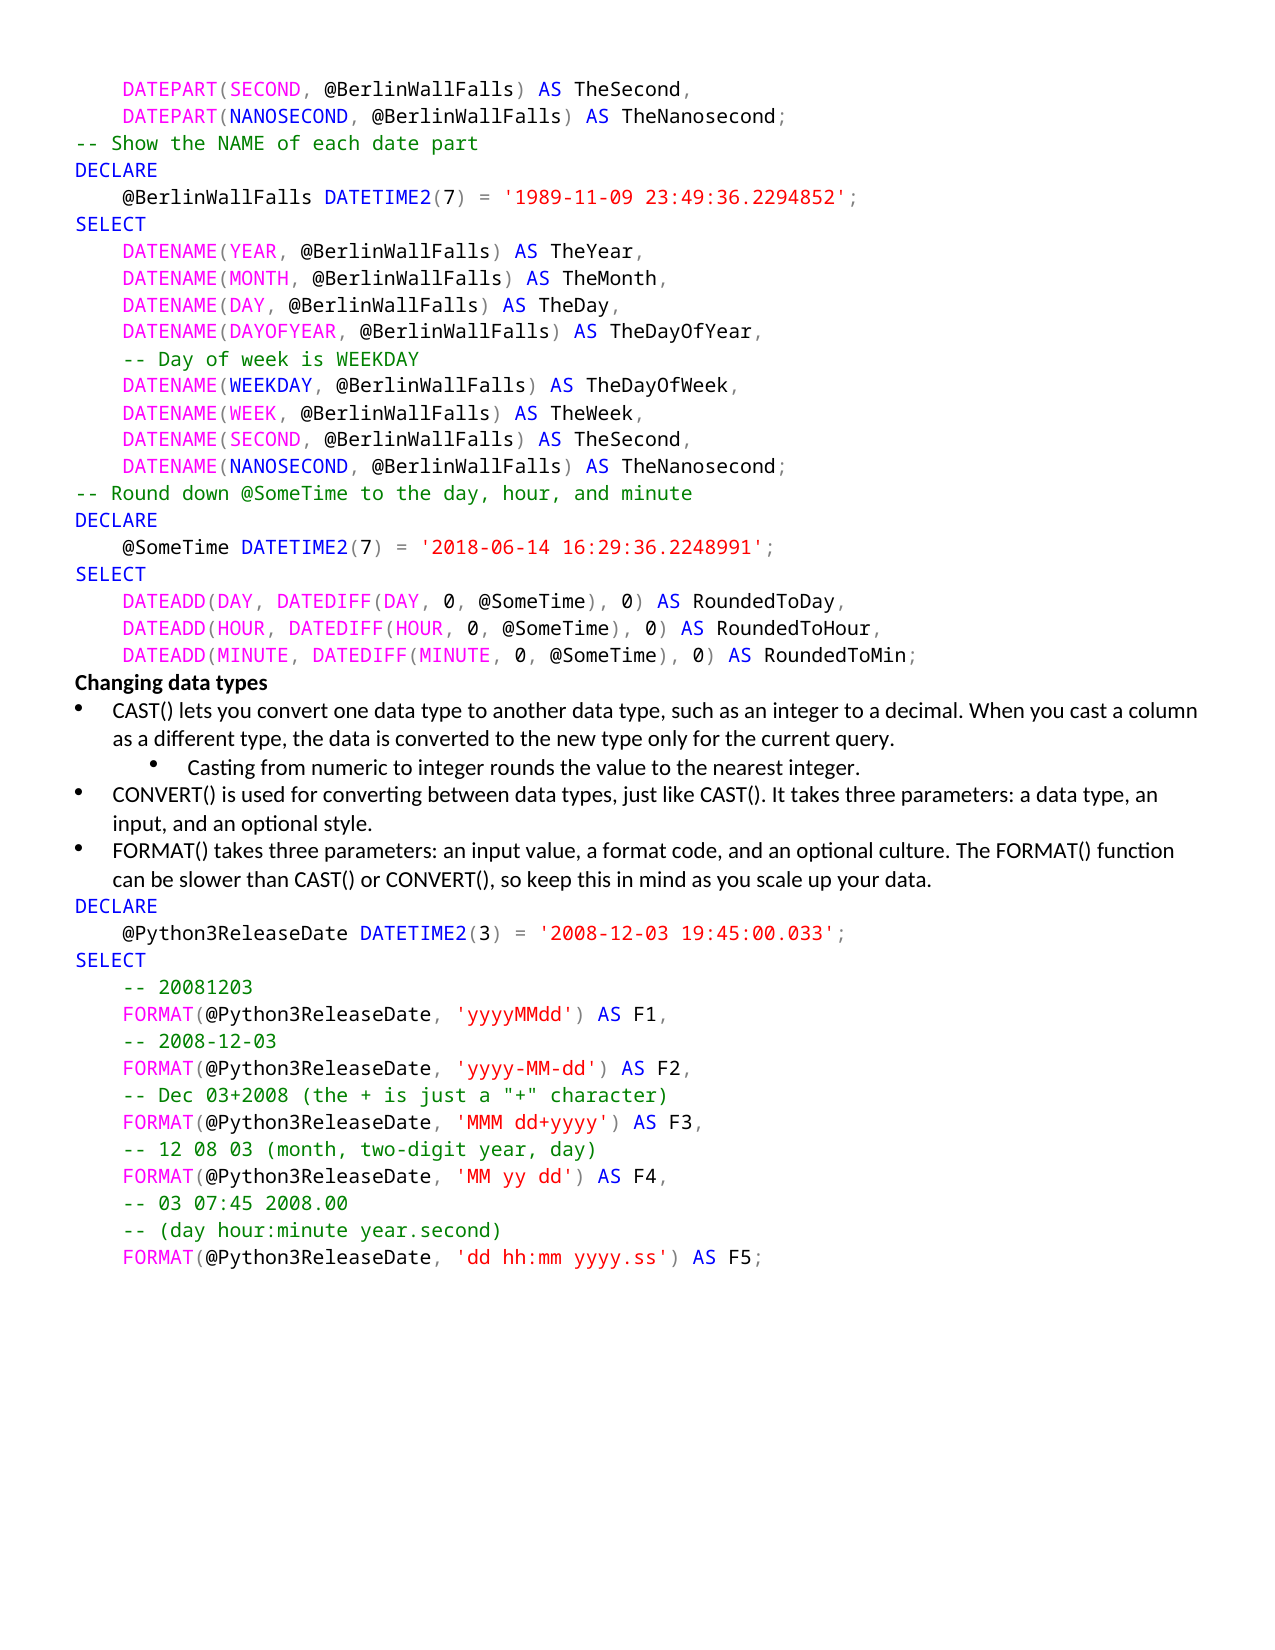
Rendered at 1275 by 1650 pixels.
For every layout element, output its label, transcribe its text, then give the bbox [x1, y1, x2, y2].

text DECLARE [75, 893, 1200, 920]
text @BerlinWallFalls DATETIME2(7) = '1989-11-09 23:49:36.2294852'; [75, 183, 1200, 210]
text -- Round down @SomeTime to the day, hour, and minute [75, 480, 1200, 507]
text Changing data types [75, 668, 1200, 697]
text @SomeTime DATETIME2(7) = '2018-06-14 16:29:36.2248991'; [75, 534, 1200, 561]
text DECLARE [75, 507, 1200, 534]
text DATEADD(HOUR, DATEDIFF(HOUR, 0, @SomeTime), 0) AS RoundedToHour, [75, 614, 1200, 642]
list CAST() lets you convert one data type to another data type, such as an integer to a decimal. When you cast a column as a different type, the data is converted to the new type only for the current query. [75, 697, 1200, 753]
text -- (day hour:minute year.second) [75, 1216, 1200, 1243]
text -- 12 08 03 (month, two-digit year, day) [75, 1136, 1200, 1162]
text DECLARE [75, 156, 1200, 183]
text @Python3ReleaseDate DATETIME2(3) = '2008-12-03 19:45:00.033'; [75, 920, 1200, 947]
list Casting from numeric to integer rounds the value to the nearest integer. [150, 753, 1200, 781]
text FORMAT(@Python3ReleaseDate, 'MM yy dd') AS F4, [75, 1162, 1200, 1189]
text -- Dec 03+2008 (the + is just a "+" character) [75, 1082, 1200, 1108]
text -- 03 07:45 2008.00 [75, 1189, 1200, 1216]
list CONVERT() is used for converting between data types, just like CAST(). It takes three parameters: a data type, an input, and an optional style. [75, 781, 1200, 837]
text SELECT [75, 210, 1200, 237]
text DATEADD(DAY, DATEDIFF(DAY, 0, @SomeTime), 0) AS RoundedToDay, [75, 588, 1200, 614]
text DATENAME(YEAR, @BerlinWallFalls) AS TheYear, [75, 237, 1200, 264]
text DATENAME(WEEKDAY, @BerlinWallFalls) AS TheDayOfWeek, [75, 372, 1200, 399]
text FORMAT(@Python3ReleaseDate, 'dd hh:mm yyyy.ss') AS F5; [75, 1243, 1200, 1270]
text DATEPART(NANOSECOND, @BerlinWallFalls) AS TheNanosecond; [75, 102, 1200, 129]
text FORMAT(@Python3ReleaseDate, 'yyyyMMdd') AS F1, [75, 1001, 1200, 1028]
text DATENAME(DAYOFYEAR, @BerlinWallFalls) AS TheDayOfYear, [75, 318, 1200, 345]
text DATEADD(MINUTE, DATEDIFF(MINUTE, 0, @SomeTime), 0) AS RoundedToMin; [75, 642, 1200, 668]
text -- 2008-12-03 [75, 1028, 1200, 1054]
text DATENAME(DAY, @BerlinWallFalls) AS TheDay, [75, 291, 1200, 318]
text DATEPART(SECOND, @BerlinWallFalls) AS TheSecond, [75, 75, 1200, 102]
text DATENAME(WEEK, @BerlinWallFalls) AS TheWeek, [75, 399, 1200, 426]
text DATENAME(MONTH, @BerlinWallFalls) AS TheMonth, [75, 264, 1200, 291]
text SELECT [75, 561, 1200, 588]
text DATENAME(SECOND, @BerlinWallFalls) AS TheSecond, [75, 426, 1200, 453]
list FORMAT() takes three parameters: an input value, a format code, and an optional culture. The FORMAT() function can be slower than CAST() or CONVERT(), so keep this in mind as you scale up your data. [75, 837, 1200, 893]
text DATENAME(NANOSECOND, @BerlinWallFalls) AS TheNanosecond; [75, 453, 1200, 480]
text -- Day of week is WEEKDAY [75, 345, 1200, 372]
text -- Show the NAME of each date part [75, 129, 1200, 156]
text FORMAT(@Python3ReleaseDate, 'yyyy-MM-dd') AS F2, [75, 1054, 1200, 1082]
text FORMAT(@Python3ReleaseDate, 'MMM dd+yyyy') AS F3, [75, 1108, 1200, 1136]
text SELECT [75, 947, 1200, 974]
text -- 20081203 [75, 974, 1200, 1001]
